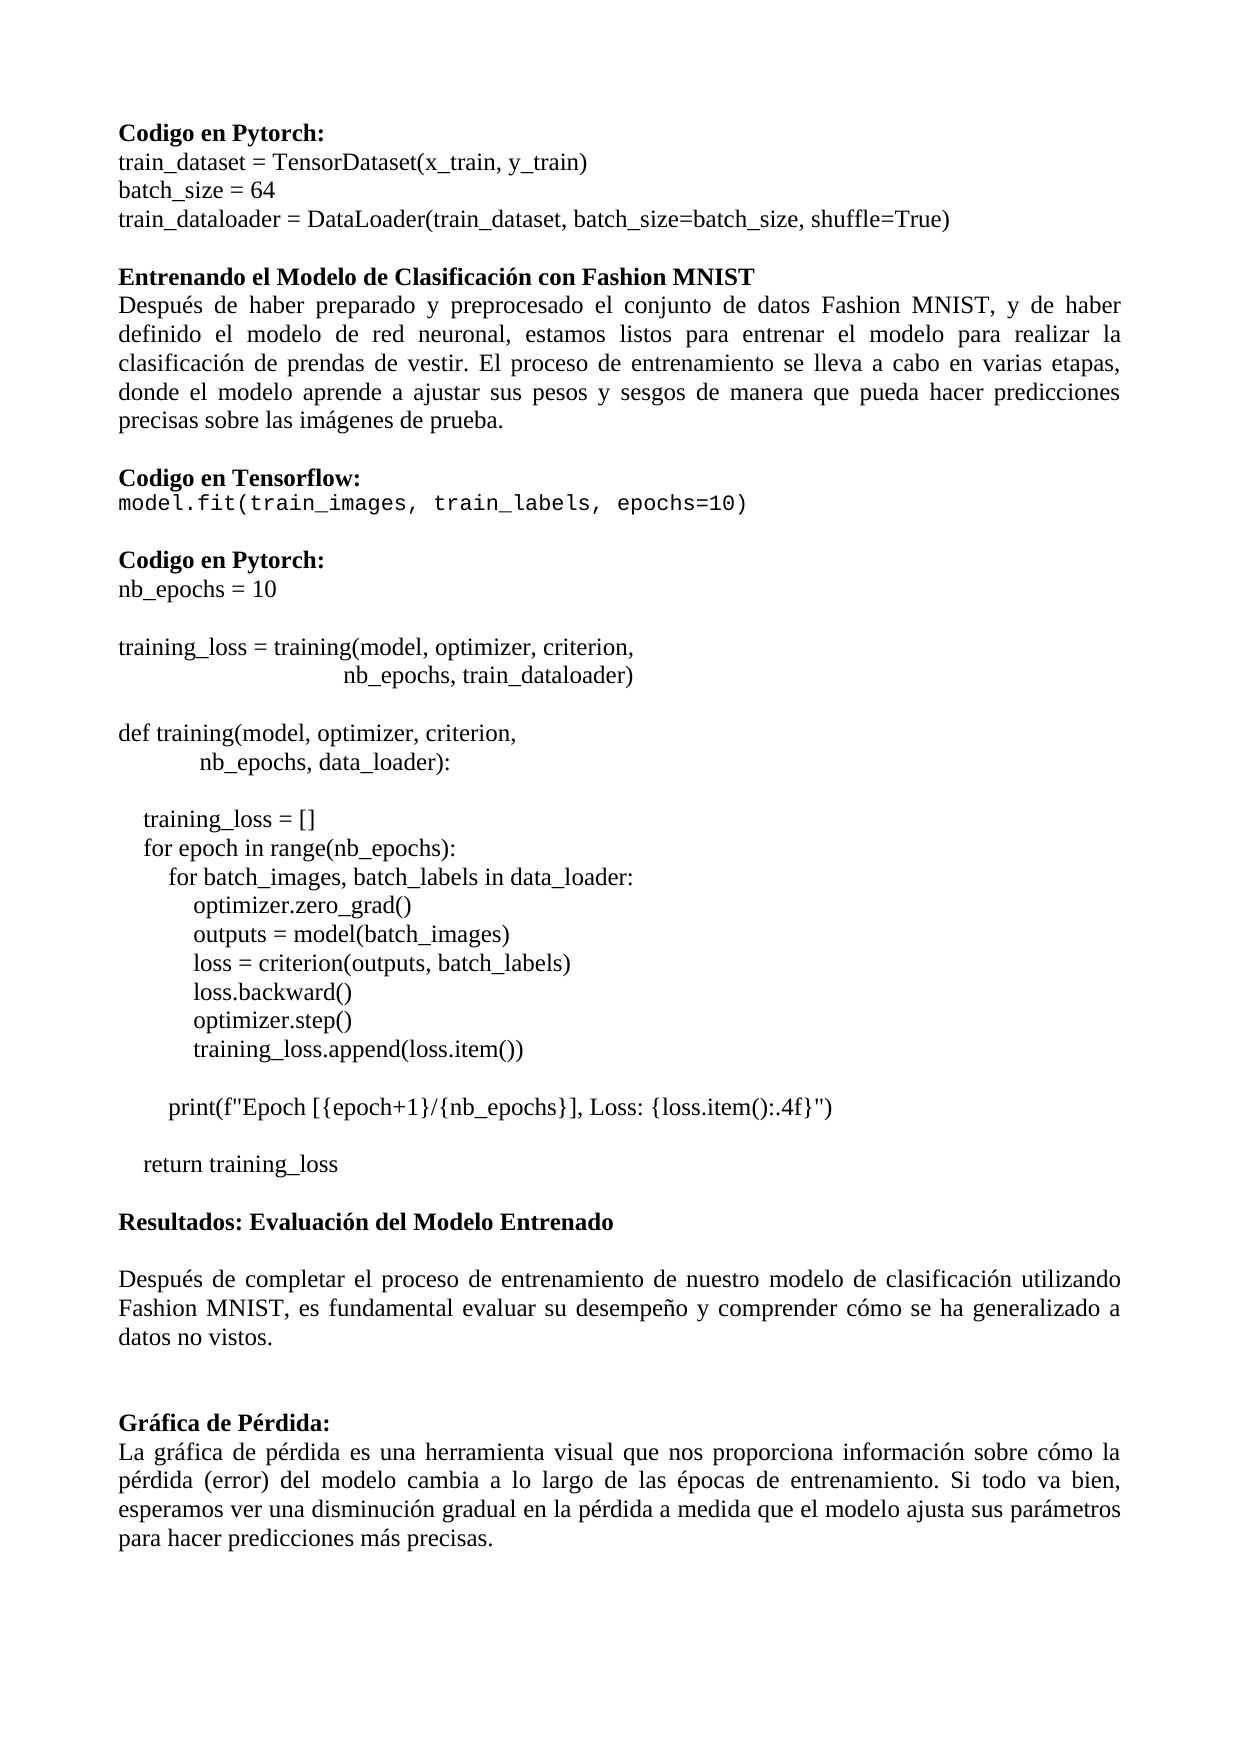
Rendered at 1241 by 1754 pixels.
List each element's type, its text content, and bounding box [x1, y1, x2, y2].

text batch_size = 64 [118, 176, 1122, 204]
text return training_loss [118, 1149, 1122, 1178]
text train_dataloader = DataLoader(train_dataset, batch_size=batch_size, shuffle=True) [118, 204, 1122, 233]
text training_loss.append(loss.item()) [118, 1034, 1122, 1063]
text Resultados: Evaluación del Modelo Entrenado [118, 1207, 1122, 1235]
text training_loss = [] [118, 804, 1122, 833]
text Después de completar el proceso de entrenamiento de nuestro modelo de clasificación utilizando Fashion MNIST, es fundamental evaluar su desempeño y comprender cómo se ha generalizado a datos no vistos. [118, 1264, 1122, 1350]
text for epoch in range(nb_epochs): [118, 833, 1122, 862]
text La gráfica de pérdida es una herramienta visual que nos proporciona información sobre cómo la pérdida (error) del modelo cambia a lo largo de las épocas de entrenamiento. Si todo va bien, esperamos ver una disminución gradual en la pérdida a medida que el modelo ajusta sus parámetros para hacer predicciones más precisas. [118, 1437, 1122, 1552]
text def training(model, optimizer, criterion, [118, 718, 1122, 747]
text nb_epochs, data_loader): [118, 747, 1122, 775]
text train_dataset = TensorDataset(x_train, y_train) [118, 147, 1122, 176]
text Codigo en Pytorch: [118, 118, 1122, 147]
text print(f"Epoch [{epoch+1}/{nb_epochs}], Loss: {loss.item():.4f}") [118, 1092, 1122, 1120]
text Codigo en Tensorflow: [118, 463, 1122, 492]
text Después de haber preparado y preprocesado el conjunto de datos Fashion MNIST, y de haber definido el modelo de red neuronal, estamos listos para entrenar el modelo para realizar la clasificación de prendas de vestir. El proceso de entrenamiento se lleva a cabo en varias etapas, donde el modelo aprende a ajustar sus pesos y sesgos de manera que pueda hacer predicciones precisas sobre las imágenes de prueba. [118, 291, 1122, 434]
text nb_epochs, train_dataloader) [118, 660, 1122, 689]
text loss.backward() [118, 977, 1122, 1005]
text for batch_images, batch_labels in data_loader: [118, 862, 1122, 890]
text optimizer.step() [118, 1005, 1122, 1034]
text loss = criterion(outputs, batch_labels) [118, 948, 1122, 977]
text training_loss = training(model, optimizer, criterion, [118, 632, 1122, 660]
text outputs = model(batch_images) [118, 919, 1122, 948]
text nb_epochs = 10 [118, 574, 1122, 603]
text Codigo en Pytorch: [118, 545, 1122, 574]
text optimizer.zero_grad() [118, 890, 1122, 919]
text Entrenando el Modelo de Clasificación con Fashion MNIST [118, 262, 1122, 291]
text model.fit(train_images, train_labels, epochs=10) [118, 492, 1122, 517]
text Gráfica de Pérdida: [118, 1408, 1122, 1437]
